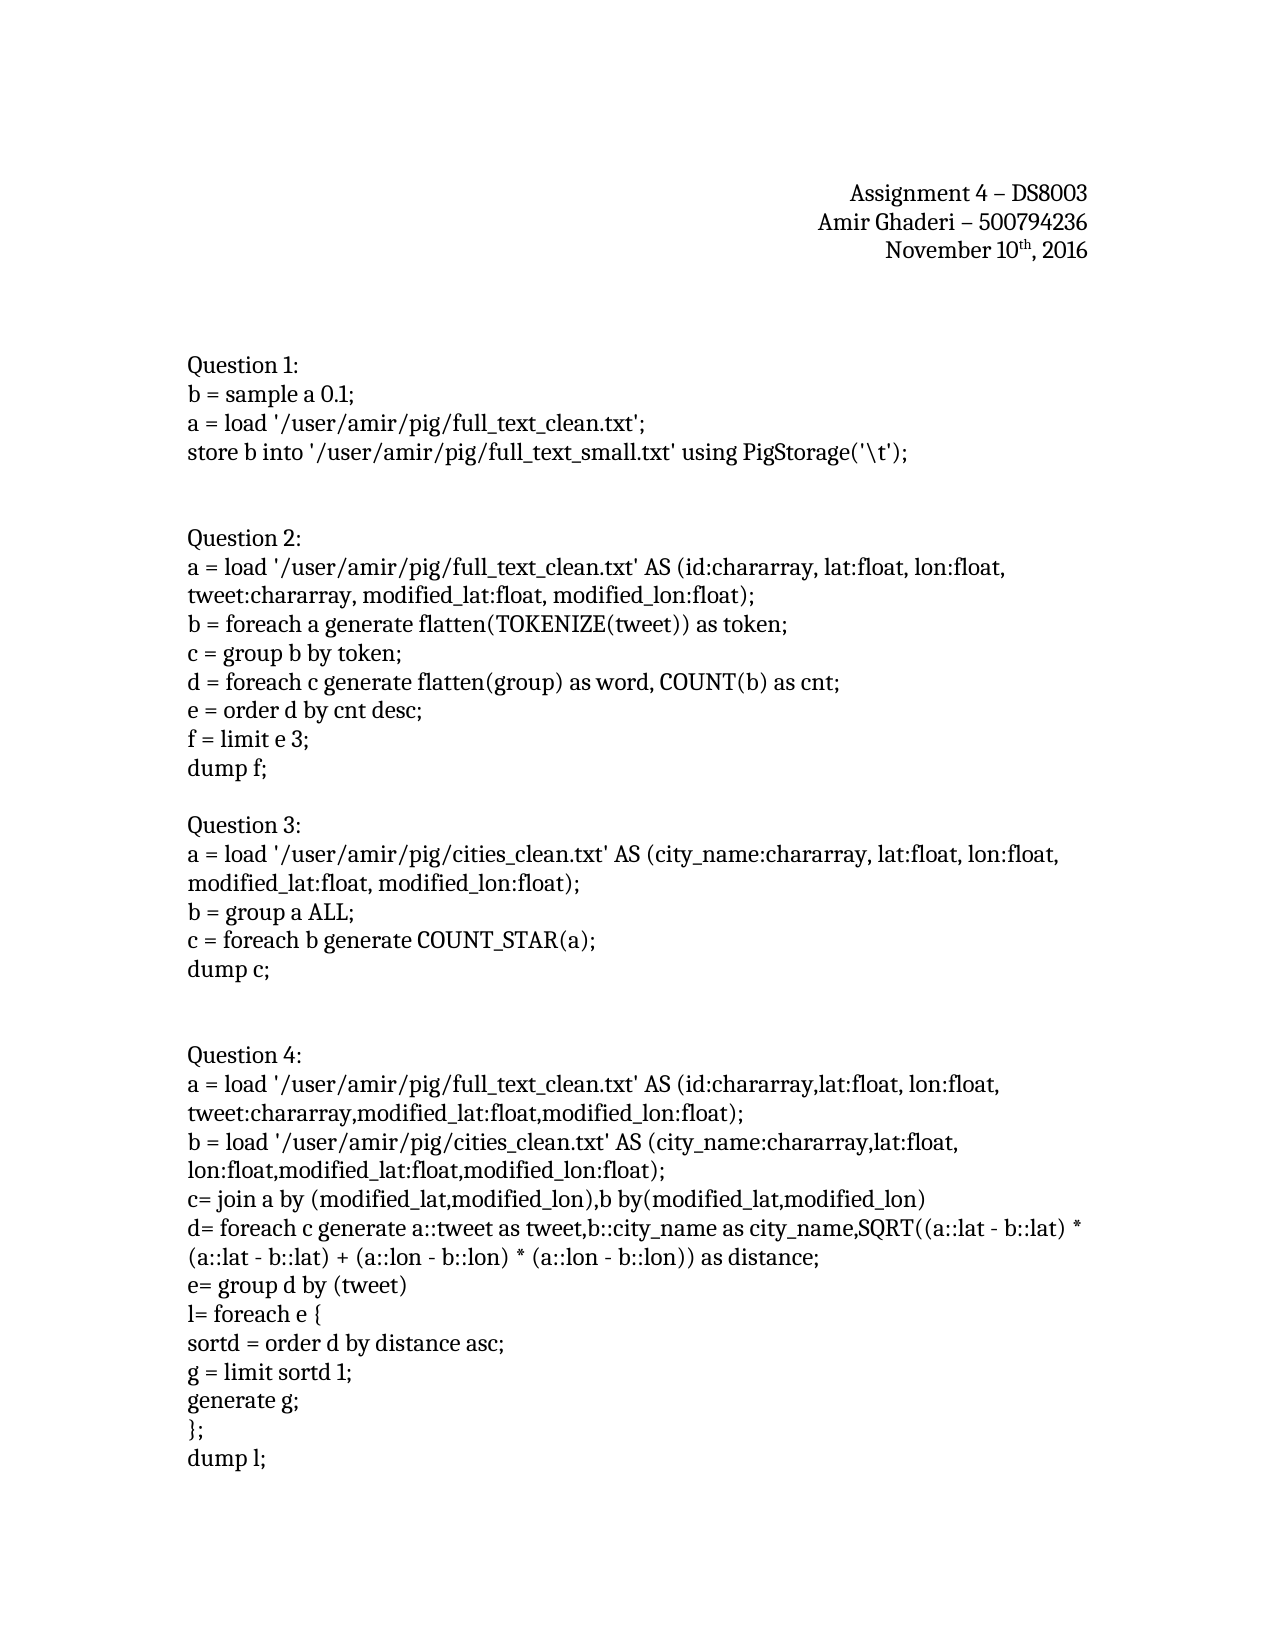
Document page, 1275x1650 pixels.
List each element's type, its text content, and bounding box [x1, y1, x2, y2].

text generate g; [187, 1386, 1087, 1415]
text a = load '/user/amir/pig/full_text_clean.txt' AS (id:chararray, lat:float, lon:float, tweet:chararray, modified_lat:float, modified_lon:float); [187, 552, 1087, 610]
text }; [187, 1415, 1087, 1444]
text c = group b by token; [187, 639, 1087, 667]
text f = limit e 3; [187, 725, 1087, 754]
text g = limit sortd 1; [187, 1357, 1087, 1386]
text e= group d by (tweet) [187, 1271, 1087, 1300]
text l= foreach e { [187, 1300, 1087, 1329]
text sortd = order d by distance asc; [187, 1329, 1087, 1357]
text b = sample a 0.1; [187, 380, 1087, 409]
text Amir Ghaderi – 500794236 [187, 207, 1087, 236]
text dump f; [187, 754, 1087, 782]
text b = group a ALL; [187, 897, 1087, 926]
text a = load '/user/amir/pig/full_text_clean.txt'; [187, 409, 1087, 437]
text c = foreach b generate COUNT_STAR(a); [187, 926, 1087, 955]
text Question 4: [187, 1041, 1087, 1070]
text b = load '/user/amir/pig/cities_clean.txt' AS (city_name:chararray,lat:float, lon:float,modified_lat:float,modified_lon:float); [187, 1127, 1087, 1185]
text Question 2: [187, 524, 1087, 552]
text b = foreach a generate flatten(TOKENIZE(tweet)) as token; [187, 610, 1087, 639]
text Question 1: [187, 351, 1087, 380]
text store b into '/user/amir/pig/full_text_small.txt' using PigStorage('\t'); [187, 437, 1087, 466]
text d = foreach c generate flatten(group) as word, COUNT(b) as cnt; [187, 667, 1087, 696]
text d= foreach c generate a::tweet as tweet,b::city_name as city_name,SQRT((a::lat - b::lat) * (a::lat - b::lat) + (a::lon - b::lon) * (a::lon - b::lon)) as distance; [187, 1214, 1087, 1271]
text a = load '/user/amir/pig/cities_clean.txt' AS (city_name:chararray, lat:float, lon:float, modified_lat:float, modified_lon:float); [187, 840, 1087, 897]
text November 10th, 2016 [187, 236, 1087, 265]
text dump c; [187, 955, 1087, 984]
text dump l; [187, 1444, 1087, 1472]
text Question 3: [187, 811, 1087, 840]
text e = order d by cnt desc; [187, 696, 1087, 725]
text a = load '/user/amir/pig/full_text_clean.txt' AS (id:chararray,lat:float, lon:float, tweet:chararray,modified_lat:float,modified_lon:float); [187, 1070, 1087, 1127]
text c= join a by (modified_lat,modified_lon),b by(modified_lat,modified_lon) [187, 1185, 1087, 1214]
text Assignment 4 – DS8003 [187, 179, 1087, 207]
